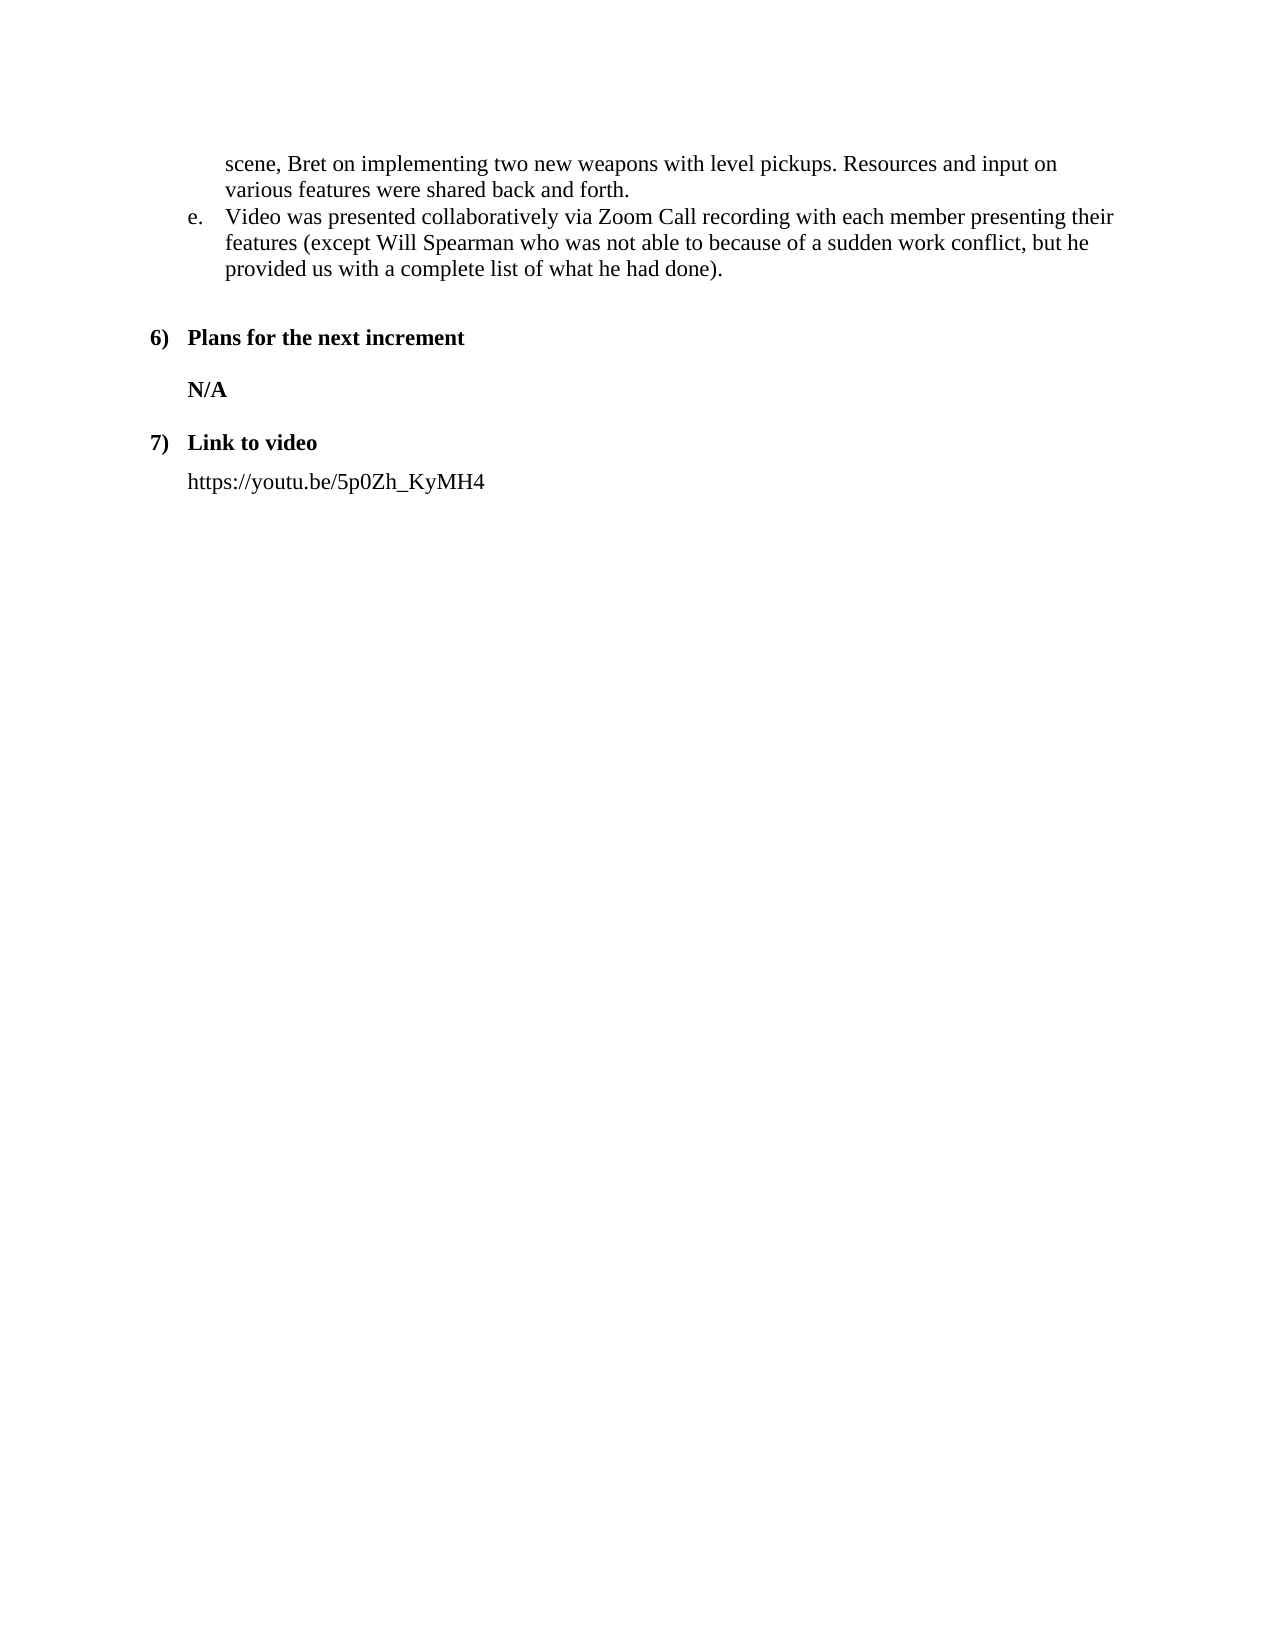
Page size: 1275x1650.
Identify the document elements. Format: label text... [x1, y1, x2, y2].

list Plans for the next increment [150, 324, 1125, 350]
text https://youtu.be/5p0Zh_KyMH4 [150, 468, 1125, 494]
list Video was presented collaboratively via Zoom Call recording with each member presenting their features (except Will Spearman who was not able to because of a sudden work conflict, but he provided us with a complete list of what he had done). [187, 203, 1125, 282]
list N/A [187, 376, 1125, 403]
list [187, 150, 1125, 203]
list Link to video [150, 429, 1125, 456]
